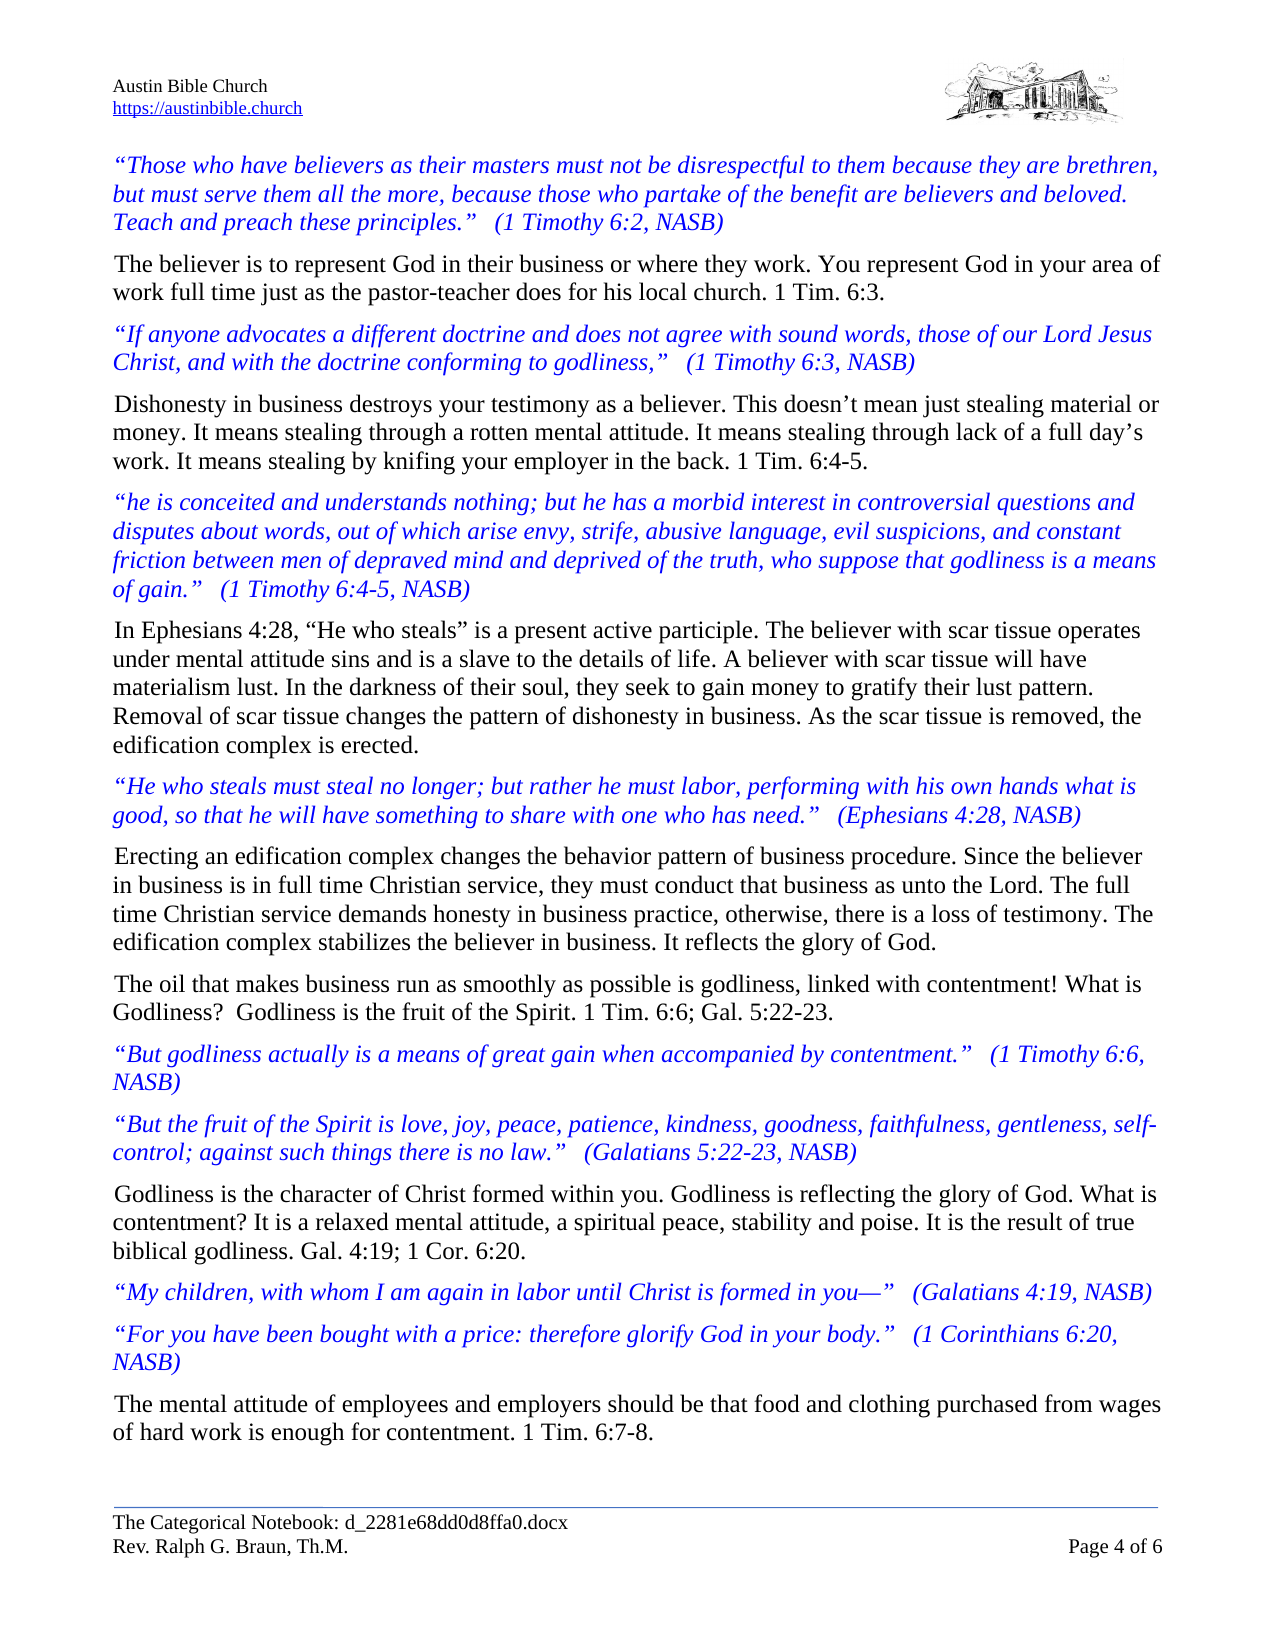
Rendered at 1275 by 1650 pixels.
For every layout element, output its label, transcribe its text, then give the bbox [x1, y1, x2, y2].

picture [944, 58, 1124, 125]
text Dishonesty in business destroys your testimony as a believer. This doesn’t mean just stealing material or money. It means stealing through a rotten mental attitude. It means stealing through lack of a full day’s work. It means stealing by knifing your employer in the back. 1 Tim. 6:4-5. [112, 389, 1162, 475]
text Erecting an edification complex changes the behavior pattern of business procedure. Since the believer in business is in full time Christian service, they must conduct that business as unto the Lord. The full time Christian service demands honesty in business practice, otherwise, there is a loss of testimony. The edification complex stabilizes the believer in business. It reflects the glory of God. [112, 841, 1162, 956]
text In Ephesians 4:28, “He who steals” is a present active participle. The believer with scar tissue operates under mental attitude sins and is a slave to the details of life. A believer with scar tissue will have materialism lust. In the darkness of their soul, they seek to gain money to gratify their lust pattern. Removal of scar tissue changes the pattern of dishonesty in business. As the scar tissue is removed, the edification complex is erected. [112, 615, 1162, 759]
text “Those who have believers as their masters must not be disrespectful to them because they are brethren, but must serve them all the more, because those who partake of the benefit are believers and beloved. Teach and preach these principles.” (1 Timothy 6:2, NASB) [112, 150, 1162, 236]
text “My children, with whom I am again in labor until Christ is formed in you—” (Galatians 4:19, NASB) [112, 1277, 1162, 1306]
text “If anyone advocates a different doctrine and does not agree with sound words, those of our Lord Jesus Christ, and with the doctrine conforming to godliness,” (1 Timothy 6:3, NASB) [112, 319, 1162, 376]
text “he is conceited and understands nothing; but he has a morbid interest in controversial questions and disputes about words, out of which arise envy, strife, abusive language, evil suspicions, and constant friction between men of depraved mind and deprived of the truth, who suppose that godliness is a means of gain.” (1 Timothy 6:4-5, NASB) [112, 487, 1162, 602]
text “But the fruit of the Spirit is love, joy, peace, patience, kindness, goodness, faithfulness, gentleness, self-control; against such things there is no law.” (Galatians 5:22-23, NASB) [112, 1109, 1162, 1166]
text “He who steals must steal no longer; but rather he must labor, performing with his own hands what is good, so that he will have something to share with one who has need.” (Ephesians 4:28, NASB) [112, 771, 1162, 829]
text “But godliness actually is a means of great gain when accompanied by contentment.” (1 Timothy 6:6, NASB) [112, 1039, 1162, 1096]
text The believer is to represent God in their business or where they work. You represent God in your area of work full time just as the pastor-teacher does for his local church. 1 Tim. 6:3. [112, 249, 1162, 306]
text The mental attitude of employees and employers should be that food and clothing purchased from wages of hard work is enough for contentment. 1 Tim. 6:7-8. [112, 1389, 1162, 1446]
text Godliness is the character of Christ formed within you. Godliness is reflecting the glory of God. What is contentment? It is a relaxed mental attitude, a spiritual peace, stability and poise. It is the result of true biblical godliness. Gal. 4:19; 1 Cor. 6:20. [112, 1179, 1162, 1265]
text “For you have been bought with a price: therefore glorify God in your body.” (1 Corinthians 6:20, NASB) [112, 1319, 1162, 1376]
text The oil that makes business run as smoothly as possible is godliness, linked with contentment! What is Godliness? Godliness is the fruit of the Spirit. 1 Tim. 6:6; Gal. 5:22-23. [112, 969, 1162, 1026]
